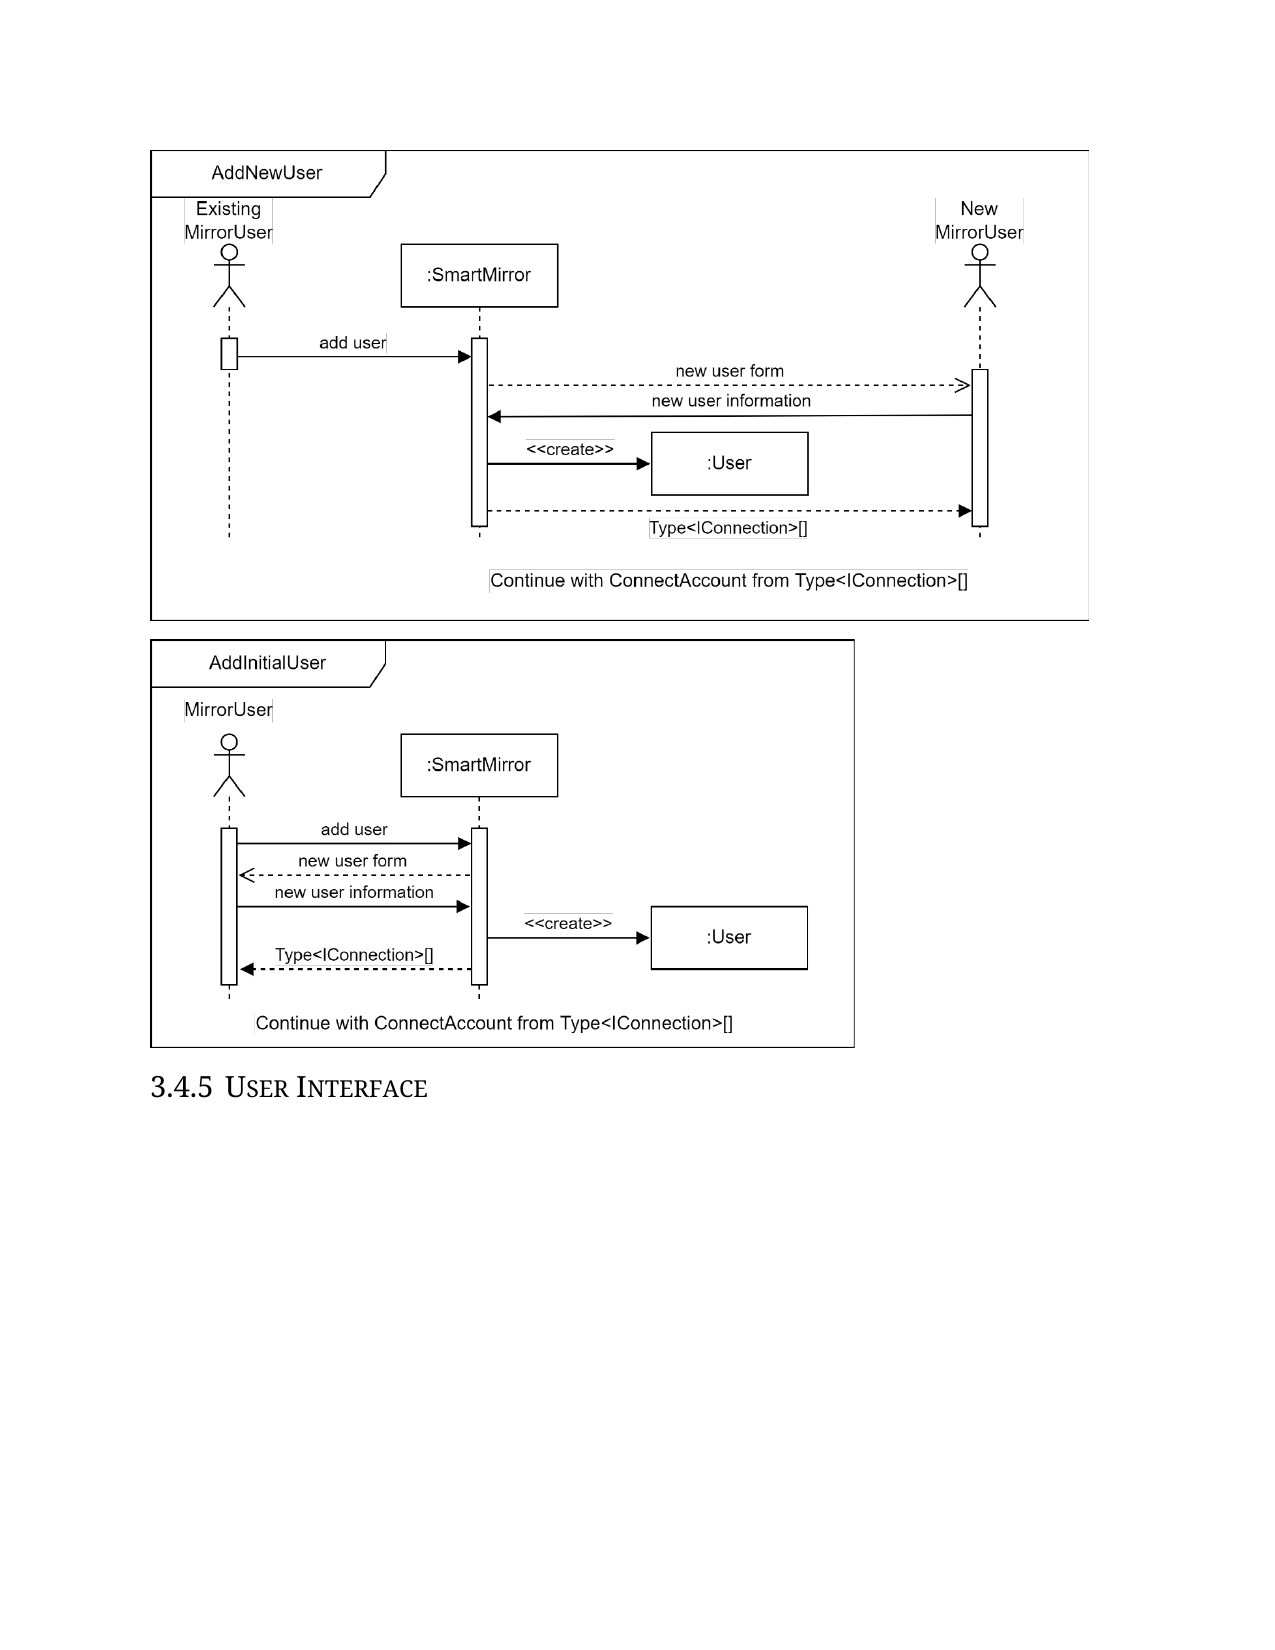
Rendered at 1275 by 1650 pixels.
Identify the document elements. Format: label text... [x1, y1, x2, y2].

subtitle User Interface [150, 1066, 1125, 1106]
picture [150, 150, 1089, 621]
picture [150, 639, 855, 1048]
